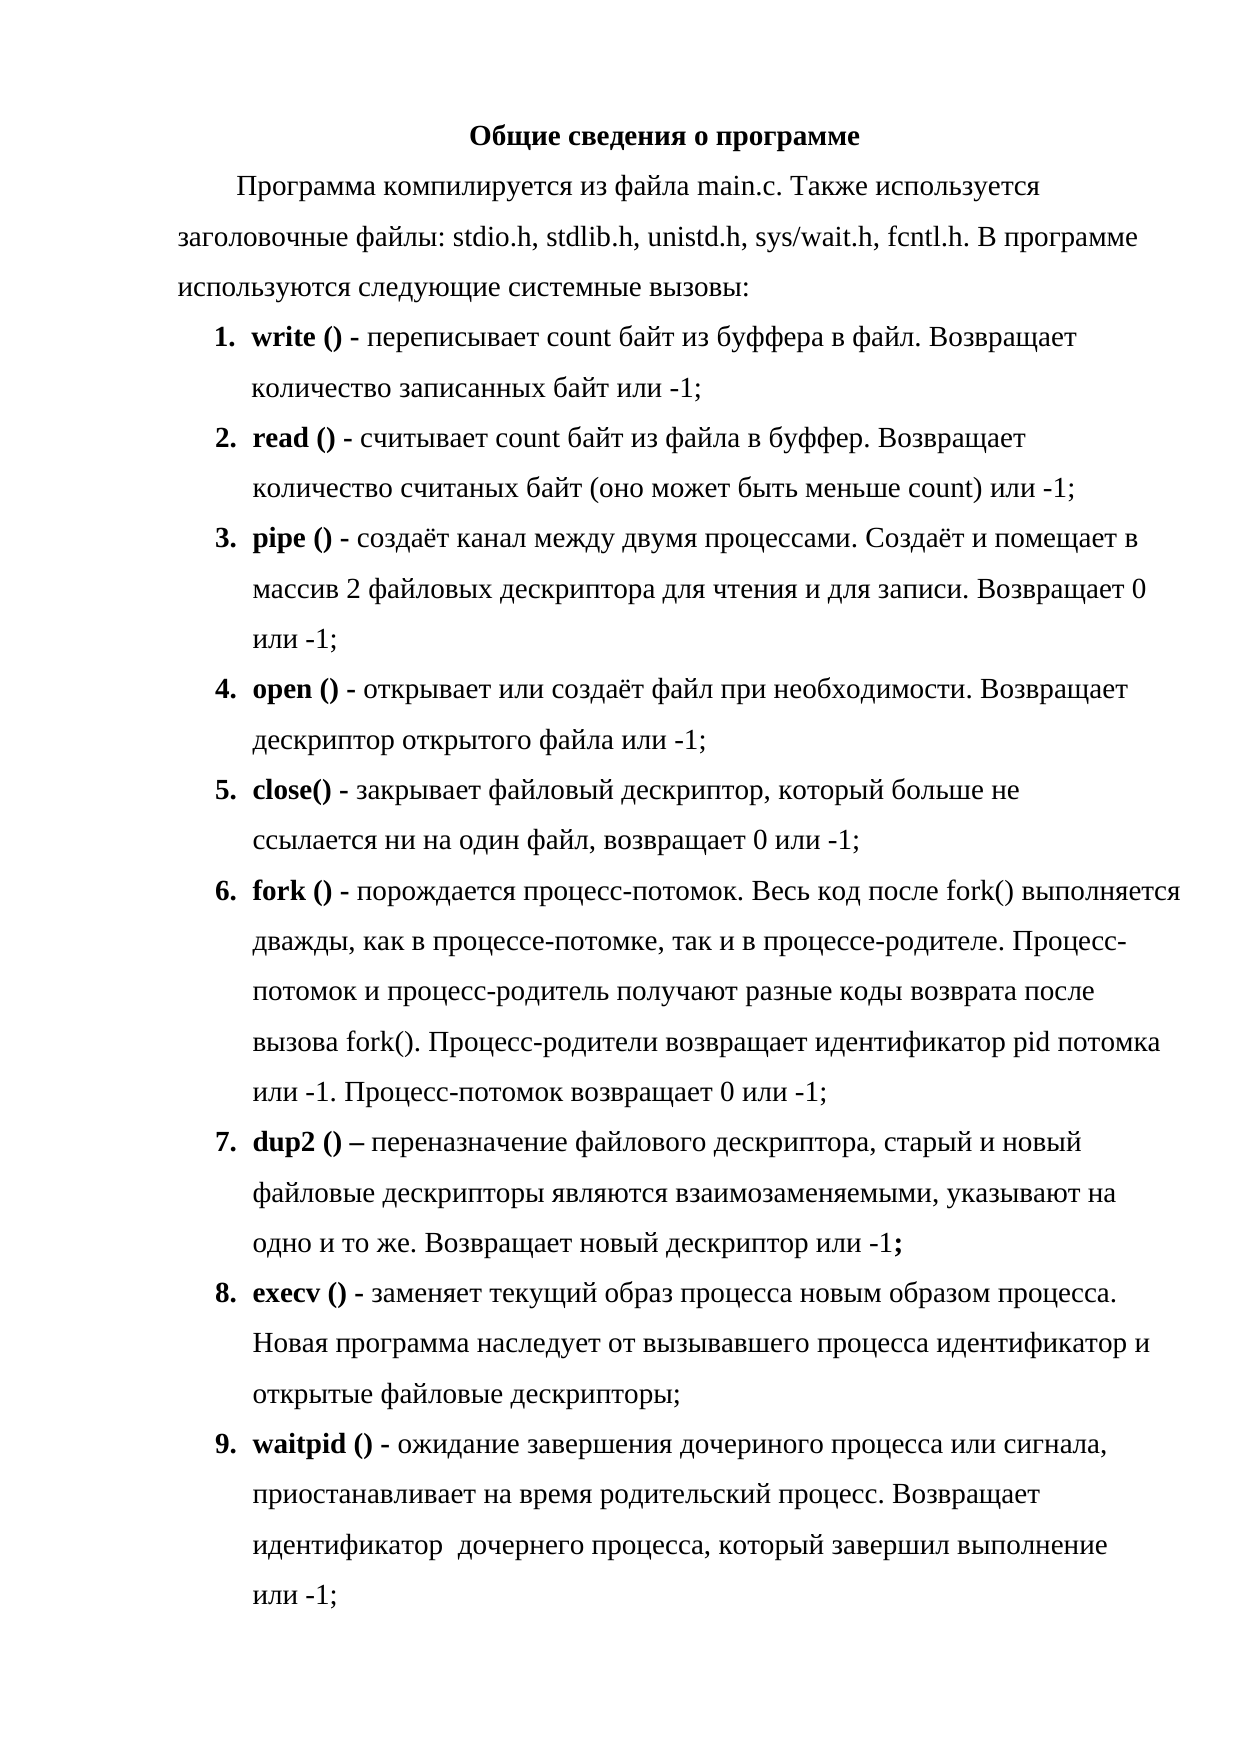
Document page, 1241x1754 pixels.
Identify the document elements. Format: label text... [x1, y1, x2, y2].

list write () - переписывает count байт из буффера в файл. Возвращает количество записанных байт или -1; [213, 319, 1152, 403]
text Общие сведения о программе [177, 118, 1152, 152]
list pipe () - создаёт канал между двумя процессами. Создаёт и помещает в массив 2 файловых дескриптора для чтения и для записи. Возвращает 0 или -1; [215, 521, 1181, 655]
list dup2 () – переназначение файлового дескриптора, старый и новый файловые дескрипторы являются взаимозаменяемыми, указывают на одно и то же. Возвращает новый дескриптор или -1; [215, 1124, 1152, 1258]
list waitpid () - ожидание завершения дочериного процесса или сигнала, приостанавливает на время родительский процесс. Возвращает идентификатор дочернего процесса, который завершил выполнение или -1; [215, 1426, 1152, 1611]
list execv () - заменяет текущий образ процесса новым образом процесса. Новая программа наследует от вызывавшего процесса идентификатор и открытые файловые дескрипторы; [215, 1275, 1152, 1409]
list open () - открывает или создаёт файл при необходимости. Возвращает дескриптор открытого файла или -1; [215, 672, 1152, 755]
list fork () - порождается процесс-потомок. Весь код после fork() выполняется дважды, как в процессе-потомке, так и в процессе-родителе. Процесс-потомок и процесс-родитель получают разные коды возврата после вызова fork(). Процесс-родители возвращает идентификатор pid потомка или -1. Процесс-потомок возвращает 0 или -1; [215, 873, 1181, 1108]
list close() - закрывает файловый дескриптор, который больше не ссылается ни на один файл, возвращает 0 или -1; [215, 772, 1152, 856]
text Программа компилируется из файла main.c. Также используется заголовочные файлы: stdio.h, stdlib.h, unistd.h, sys/wait.h, fcntl.h. В программе используются следующие системные вызовы: [177, 168, 1152, 303]
list read () - считывает count байт из файла в буффер. Возвращает количество считаных байт (оно может быть меньше count) или -1; [215, 420, 1152, 504]
